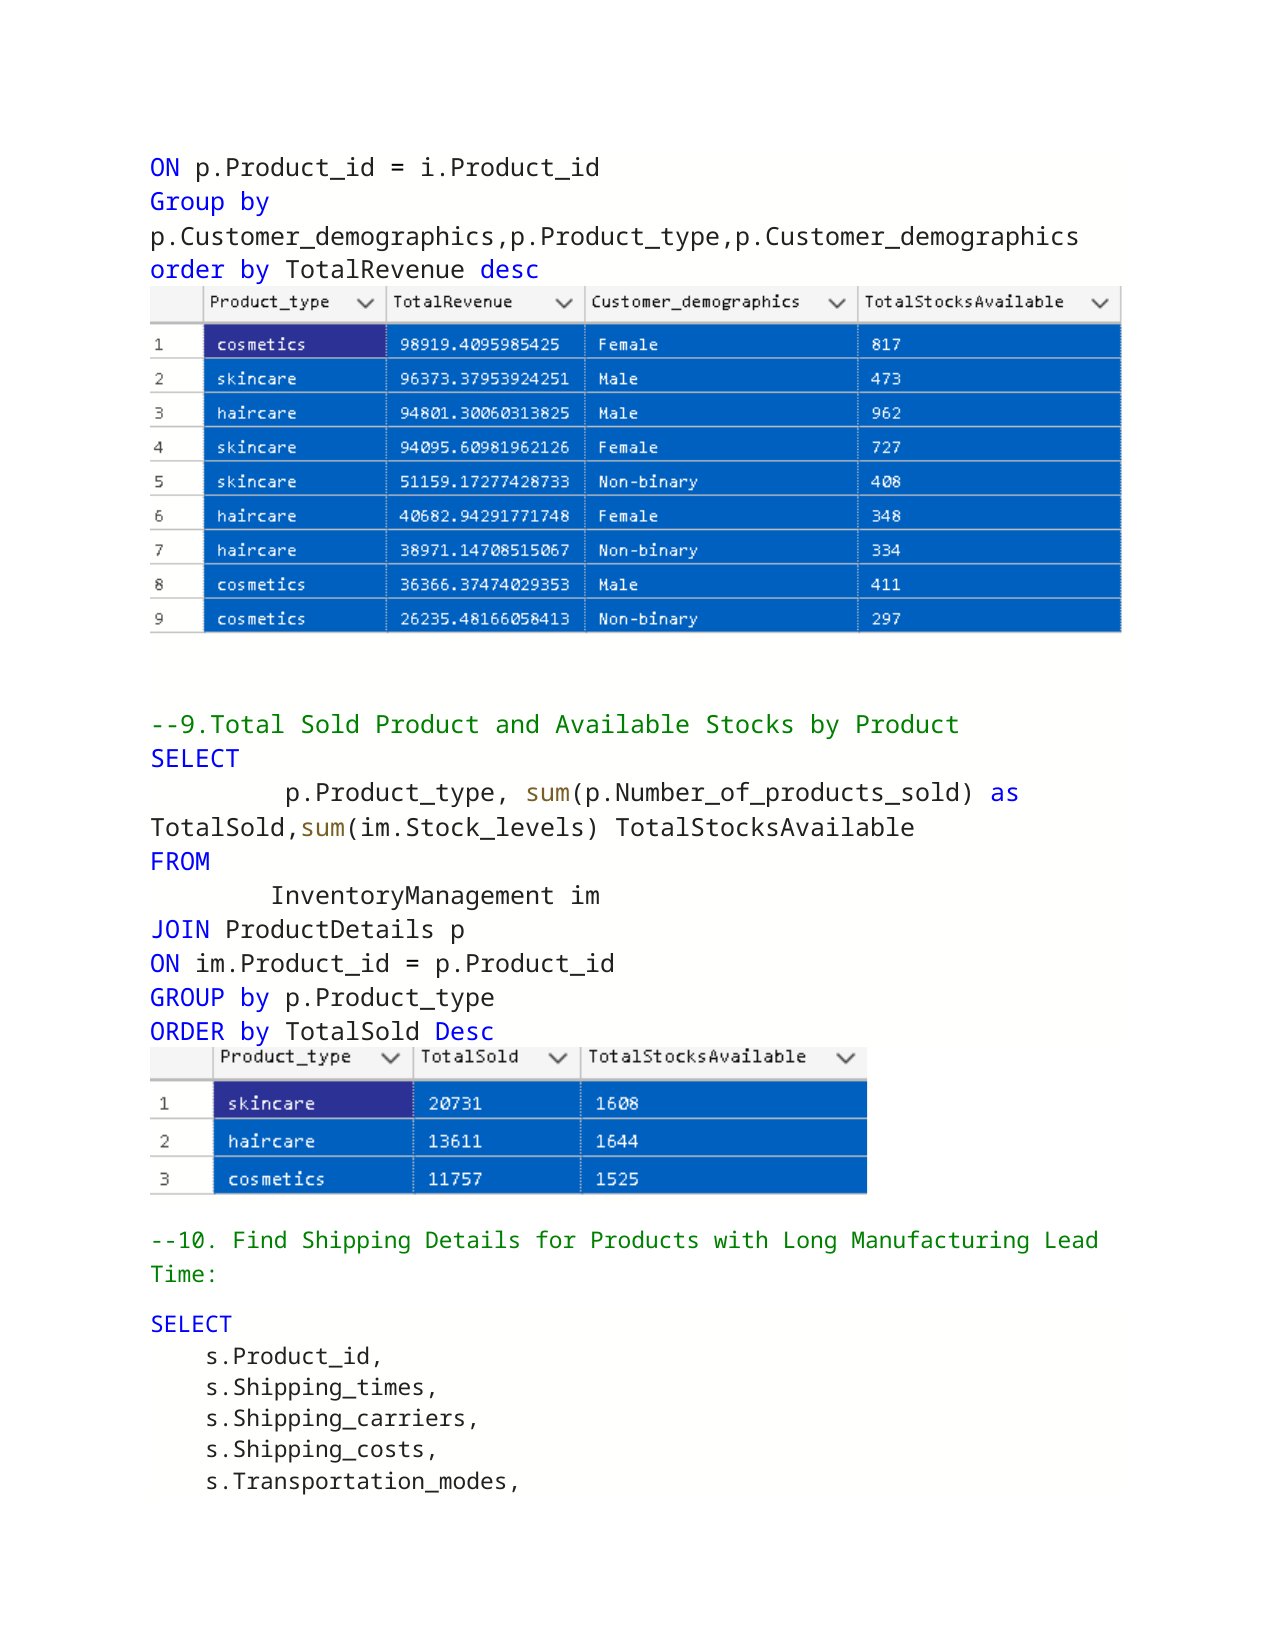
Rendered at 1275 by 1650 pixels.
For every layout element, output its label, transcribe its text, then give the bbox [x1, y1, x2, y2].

text ON p.Product_id = i.Product_id [150, 150, 1125, 184]
text ON im.Product_id = p.Product_id [150, 945, 1125, 979]
text ORDER by TotalSold Desc [150, 1013, 1125, 1048]
text order by TotalRevenue desc [150, 252, 1125, 286]
text JOIN ProductDetails p [150, 911, 1125, 945]
picture [150, 286, 1125, 639]
text SELECT [150, 1308, 1125, 1340]
text --9.Total Sold Product and Available Stocks by Product [150, 707, 1125, 741]
text s.Shipping_times, [150, 1371, 1125, 1402]
text p.Customer_demographics,p.Product_type,p.Customer_demographics [150, 218, 1125, 252]
text s.Shipping_costs, [150, 1433, 1125, 1465]
text --10. Find Shipping Details for Products with Long Manufacturing Lead Time: [150, 1224, 1125, 1289]
text s.Product_id, [150, 1340, 1125, 1371]
picture [150, 1047, 868, 1206]
text s.Transportation_modes, [150, 1465, 1125, 1496]
text Group by [150, 184, 1125, 218]
text p.Product_type, sum(p.Number_of_products_sold) as TotalSold,sum(im.Stock_levels) TotalStocksAvailable [150, 775, 1125, 843]
text InventoryManagement im [150, 877, 1125, 911]
text SELECT [150, 741, 1125, 775]
text FROM [150, 843, 1125, 877]
text GROUP by p.Product_type [150, 979, 1125, 1013]
text s.Shipping_carriers, [150, 1402, 1125, 1433]
